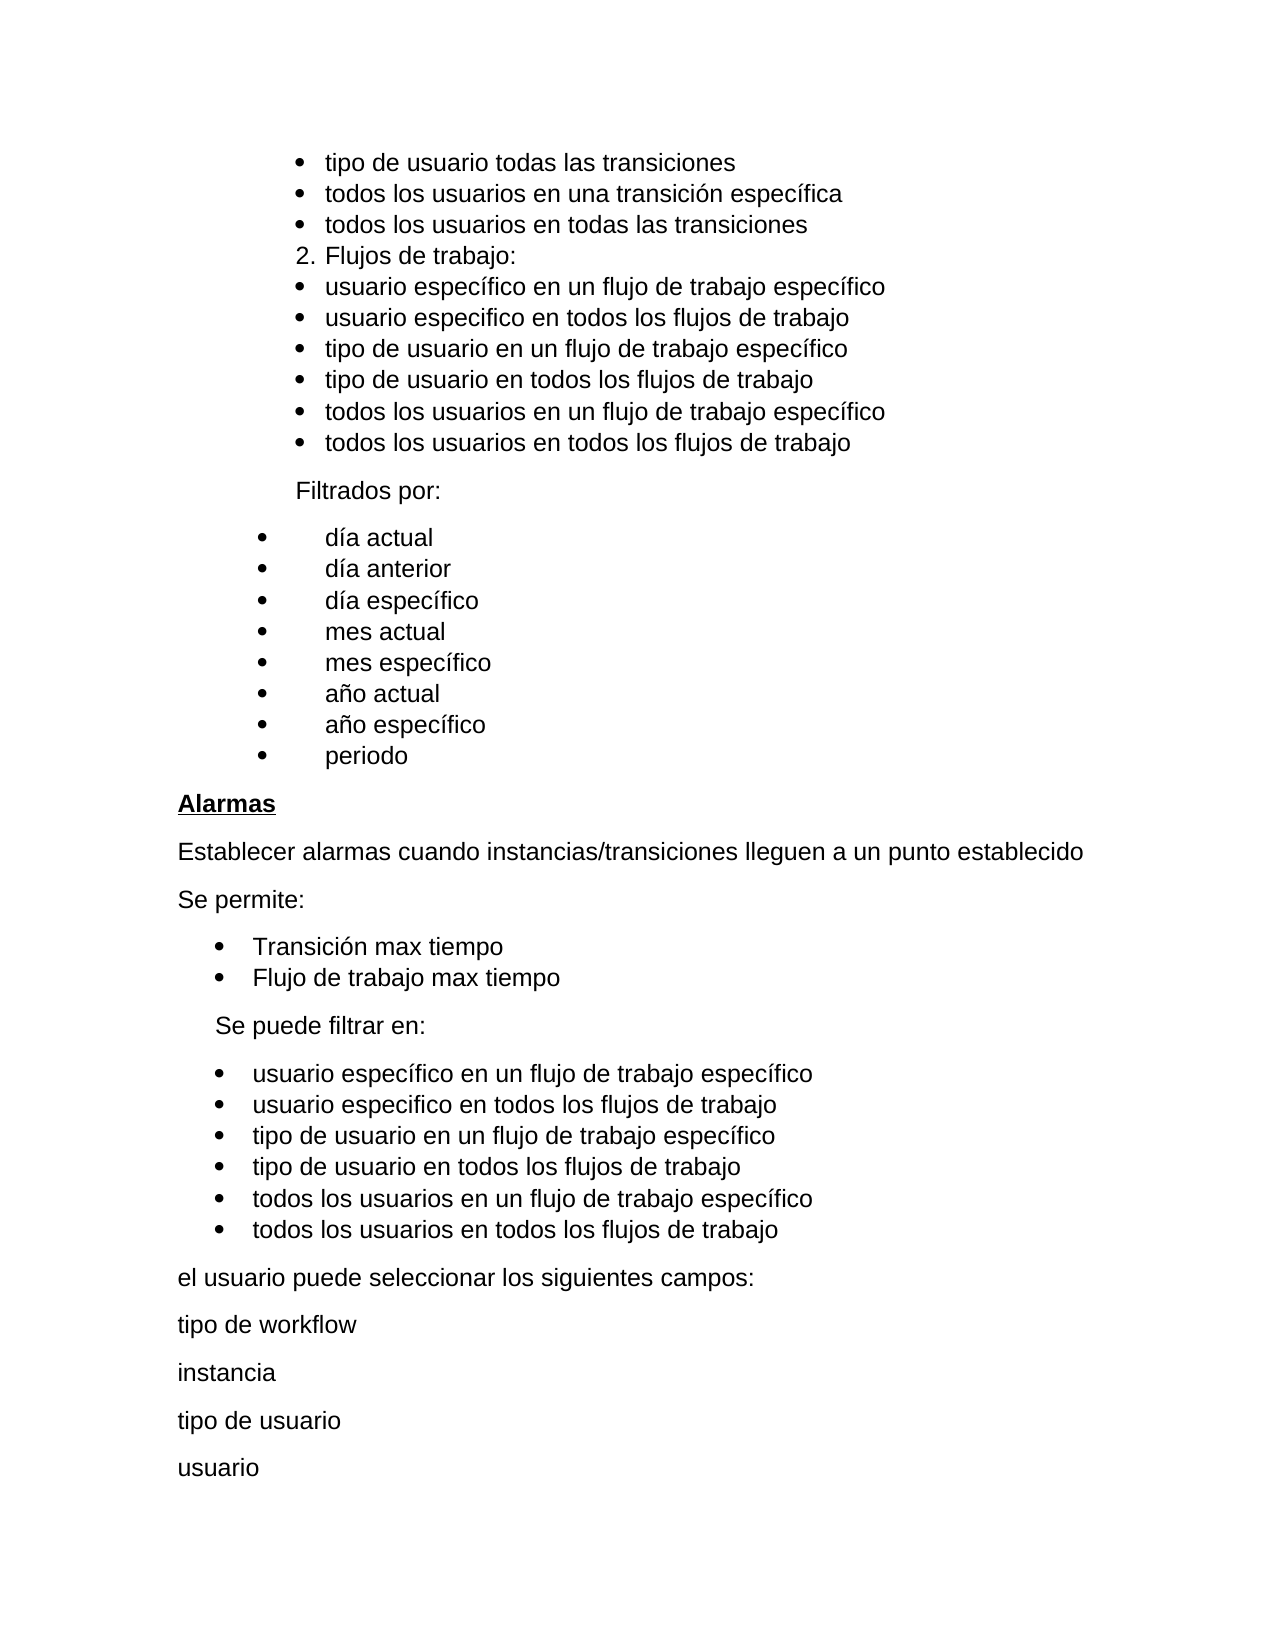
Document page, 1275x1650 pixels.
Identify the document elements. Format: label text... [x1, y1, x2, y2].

list todos los usuarios en un flujo de trabajo específico [252, 397, 1098, 426]
list día específico [252, 586, 1098, 614]
list Flujos de trabajo: [252, 241, 1098, 270]
list todos los usuarios en una transición específica [252, 179, 1098, 208]
text Se permite: [177, 884, 1098, 913]
text instancia [177, 1358, 1098, 1387]
text tipo de workflow [177, 1310, 1098, 1339]
list todos los usuarios en un flujo de trabajo específico [215, 1183, 1098, 1212]
list tipo de usuario en un flujo de trabajo específico [215, 1121, 1098, 1150]
text usuario [177, 1453, 1098, 1482]
text Alarmas [177, 789, 1098, 818]
text tipo de usuario [177, 1406, 1098, 1434]
list mes específico [252, 648, 1098, 677]
list año específico [252, 710, 1098, 739]
text Filtrados por: [295, 476, 1098, 504]
list mes actual [252, 617, 1098, 646]
list todos los usuarios en todas las transiciones [252, 210, 1098, 239]
list periodo [252, 741, 1098, 770]
list tipo de usuario en todos los flujos de trabajo [252, 366, 1098, 394]
list usuario especifico en todos los flujos de trabajo [252, 303, 1098, 332]
list tipo de usuario en un flujo de trabajo específico [252, 334, 1098, 363]
list tipo de usuario todas las transiciones [252, 148, 1098, 176]
list todos los usuarios en todos los flujos de trabajo [215, 1215, 1098, 1243]
list día anterior [252, 554, 1098, 583]
list día actual [252, 523, 1098, 552]
list año actual [252, 679, 1098, 708]
list Flujo de trabajo max tiempo [215, 963, 1098, 992]
list usuario especifico en todos los flujos de trabajo [215, 1090, 1098, 1119]
list todos los usuarios en todos los flujos de trabajo [252, 428, 1098, 457]
list tipo de usuario en todos los flujos de trabajo [215, 1152, 1098, 1181]
list Transición max tiempo [215, 932, 1098, 961]
list usuario específico en un flujo de trabajo específico [252, 272, 1098, 301]
text el usuario puede seleccionar los siguientes campos: [177, 1262, 1098, 1291]
list usuario específico en un flujo de trabajo específico [215, 1059, 1098, 1088]
text Establecer alarmas cuando instancias/transiciones lleguen a un punto establecido [177, 837, 1098, 866]
text Se puede filtrar en: [215, 1011, 1098, 1040]
